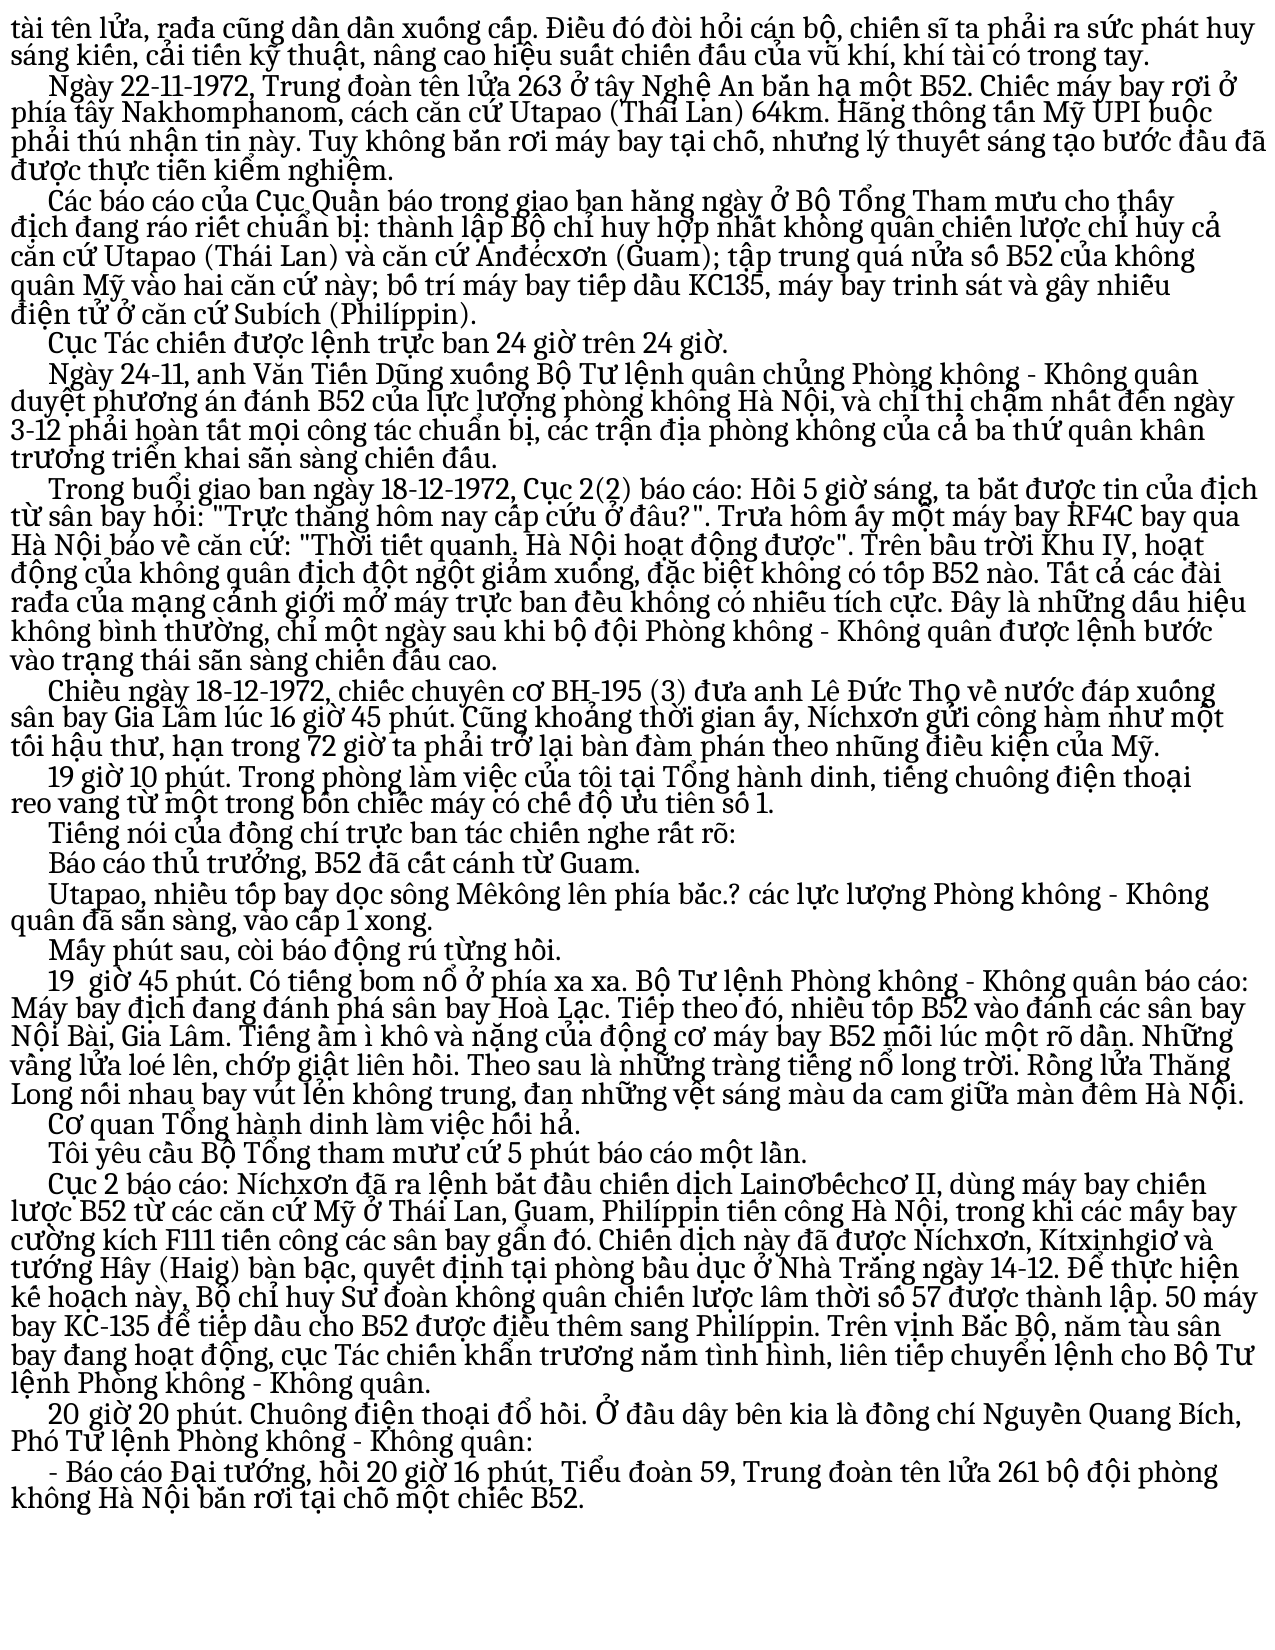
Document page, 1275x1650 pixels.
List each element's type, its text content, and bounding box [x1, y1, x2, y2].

text 19 giờ 10 phút. Trong phòng làm việc của tôi tại Tổng hành dinh, tiếng chuông điện thoại reo vang từ một trong bốn chiếc máy có chế độ ưu tiên số 1. [10, 764, 1227, 822]
text Ngày 24-11, anh Văn Tiến Dũng xuống Bộ Tư lệnh quân chủng Phòng không - Không quân duyệt phương án đánh B52 của lực lượng phòng không Hà Nội, và chỉ thị chậm nhất đến ngày 3-12 phải hoàn tất mọi công tác chuẩn bị, các trận địa phòng không của cả ba thứ quân khân trương triển khai sẵn sàng chiến đấu. [10, 362, 1248, 477]
text Cơ quan Tổng hành dinh làm việc hối hả. [48, 1112, 1275, 1140]
list giờ 20 phút. Chuông điện thoại đổ hồi. Ở đầu dây bên kia là đồng chí Nguyền Quang Bích, Phó Tư lệnh Phòng không - Không quân: [10, 1402, 1262, 1459]
text Các báo cáo của Cục Quần báo trong giao ban hằng ngày ở Bộ Tổng Tham mưu cho thấy địch đang ráo riết chuẩn bị: thành lập Bộ chỉ huy hợp nhất không quân chiến lược chỉ huy cả căn cứ Utapao (Thái Lan) và căn cứ Anđécxơn (Guam); tập trung quá nửa số B52 của không quân Mỹ vào hai căn cứ này; bố trí máy bay tiếp dầu KC135, máy bay trinh sát và gây nhiễu điện tử ở căn cứ Subích (Philíppin). [10, 188, 1233, 332]
text Cục 2 báo cáo: Níchxơn đã ra lệnh bắt đầu chiến dịch Lainơbếchcơ II, dùng máy bay chiến lược B52 từ các căn cứ Mỹ ở Thái Lan, Guam, Philíppin tiến công Hà Nội, trong khi các mấy bay cường kích F111 tiến công các sân bay gẩn đó. Chiến dịch này đã được Níchxơn, Kítxinhgiơ và tướng Hây (Haig) bàn bạc, quyết định tại phòng bầu dục ở Nhà Trắng ngày 14-12. Để thực hiện kế hoạch này, Bộ chỉ huy Sư đoàn không quân chiến lược lâm thời số 57 được thành lập. 50 máy bay KC-135 để tiếp dầu cho B52 được điều thêm sang Philíppin. Trên vịnh Bắc Bộ, năm tàu sân bay đang hoạt động, cục Tác chiến khẩn trương nắm tình hình, liên tiếp chuyển lệnh cho Bộ Tư lệnh Phòng không - Không quân. [10, 1172, 1268, 1402]
text Cục Tác chiến được lệnh trực ban 24 giờ trên 24 giờ. [48, 332, 1275, 359]
text Trong buổi giao ban ngày 18-12-1972, Cục 2(2) báo cáo: Hồi 5 giờ sáng, ta bắt được tin của địch từ sân bay hỏi: "Trực thăng hôm nay cấp cứu ở đâu?". Trưa hôm ấy một máy bay RF4C bay qua Hà Nội báo về căn cứ: "Thời tiết quanh. Hà Nội hoạt động được". Trên bầu trời Khu IV, hoạt động của không quân địch đột ngột giảm xuống, đặc biệt không có tốp B52 nào. Tất cả các đài rađa của mạng cảnh giới mở máy trực ban đều không có nhiễu tích cực. Đây là những dấu hiệu không bình thường, chỉ một ngày sau khi bộ đội Phòng không - Không quân được lệnh bước vào trạng thái sẵn sàng chiến đấu cao. [10, 477, 1263, 678]
text Ngày 22-11-1972, Trung đoàn tên lửa 263 ở tây Nghệ An bắn hạ một B52. Chiếc máy bay rơi ở phía tây Nakhomphanom, cách căn cứ Utapao (Thái Lan) 64km. Hãng thông tấn Mỹ UPI buộc phải thú nhận tin này. Tuy không bắn rơi máy bay tại chỗ, nhưng lý thuyết sáng tạo bước đầu đã được thực tiễn kiểm nghiệm. [10, 73, 1274, 188]
list giờ 45 phút. Có tiếng bom nổ ở phía xa xa. Bộ Tư lệnh Phòng không - Không quân báo cáo: Máy bay địch đang đánh phá sân bay Hoà Lạc. Tiếp theo đó, nhiều tốp B52 vào đánh các sân bay Nội Bài, Gia Lâm. Tiếng ầm ì khô và nặng của động cơ máy bay B52 mỗi lúc một rõ dần. Những vầng lửa loé lên, chớp giật liên hồi. Theo sau là những tràng tiếng nổ long trời. Rồng lửa Thăng Long nối nhau bay vút lẻn không trung, đan những vệt sáng màu da cam giữa màn đêm Hà Nội. [10, 968, 1265, 1112]
list Báo cáo Đại tướng, hồi 20 giờ 16 phút, Tiểu đoàn 59, Trung đoàn tên lửa 261 bộ đội phòng không Hà Nội bắn rơi tại chỗ một chiếc B52. [10, 1459, 1257, 1517]
text tài tên lửa, rađa cũng dần dần xuống cấp. Điều đó đòi hỏi cán bộ, chiến sĩ ta phải ra sức phát huy sáng kiến, cải tiến kỹ thuật, nâng cao hiệu suất chiến đấu của vũ khí, khí tài có trong tay. [10, 16, 1267, 73]
text Mấy phút sau, còi báo động rú từng hồi. [48, 939, 1275, 966]
text Chiều ngày 18-12-1972, chiếc chuyên cơ BH-195 (3) đưa anh Lê Đức Thọ về nước đáp xuống sân bay Gia Lâm lúc 16 giờ 45 phút. Cũng khoảng thời gian ấy, Níchxơn gửi công hàm như một tối hậu thư, hạn trong 72 giờ ta phải trở lại bàn đàm phán theo nhũng điều kiện của Mỹ. [10, 678, 1239, 764]
text Tôi yêu cầu Bộ Tổng tham mưư cứ 5 phút báo cáo một lần. [48, 1140, 1275, 1169]
text Tiếng nói của đồng chí trực ban tác chiến nghe rất rõ: [48, 822, 1275, 849]
text Báo cáo thủ trưởng, B52 đã cất cánh từ Guam. [48, 849, 1275, 879]
text Utapao, nhiều tốp bay dọc sông Mêkông lên phía bắc.? các lực lượng Phòng không - Không quân đã sẵn sàng, vào cấp 1 xong. [10, 881, 1241, 939]
